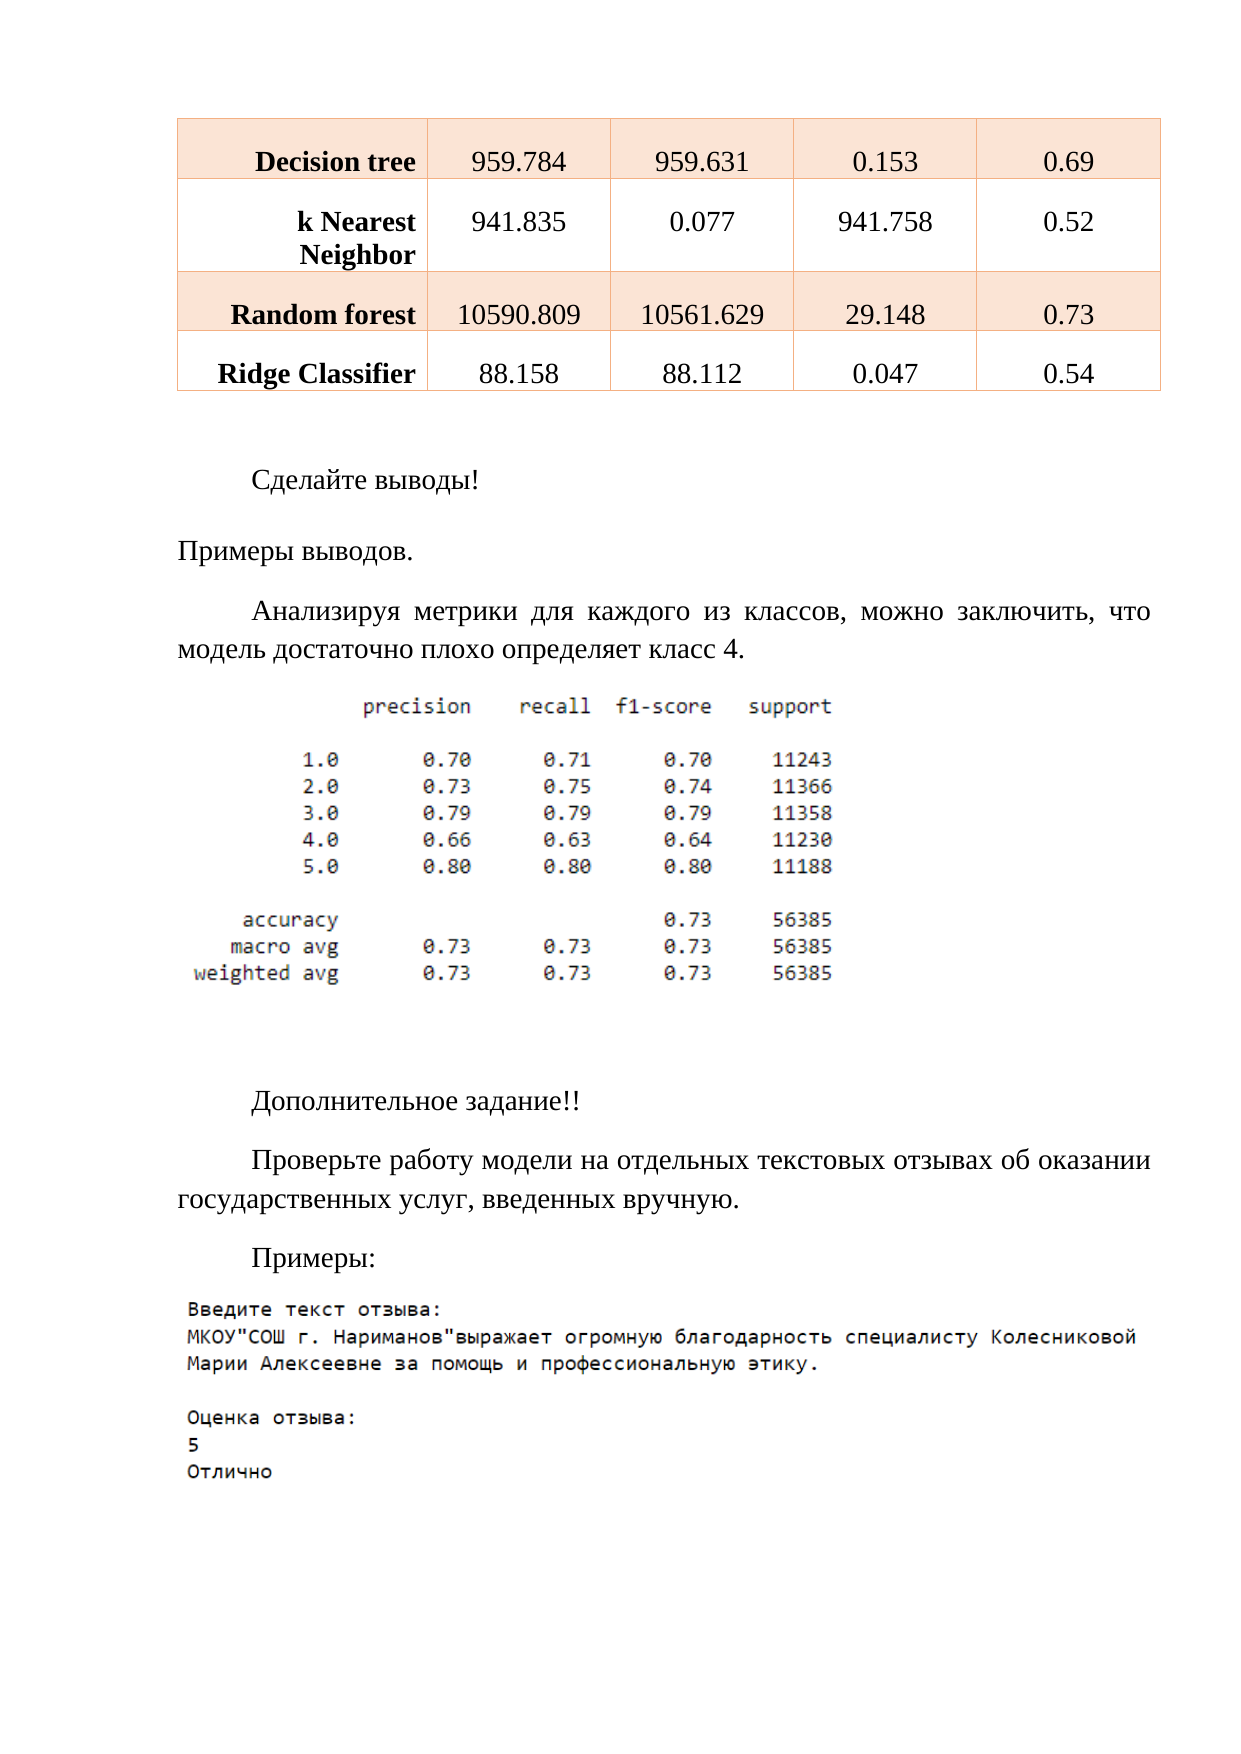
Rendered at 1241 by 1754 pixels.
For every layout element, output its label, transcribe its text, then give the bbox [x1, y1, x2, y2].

table_cell 0.52 [977, 179, 1160, 271]
table_cell 0.73 [977, 272, 1160, 330]
table_cell 88.112 [611, 331, 793, 390]
table_cell 0.047 [794, 331, 976, 390]
picture [177, 1299, 1152, 1491]
text Проверьте работу модели на отдельных текстовых отзывах об оказании государственных услуг, введенных вручную. [177, 1142, 1152, 1214]
table_cell Ridge Classifier [178, 331, 427, 390]
text Анализируя метрики для каждого из классов, можно заключить, что модель достаточно плохо определяет класс 4. [177, 593, 1152, 665]
text Примеры выводов. [177, 533, 1152, 567]
table_cell 959.631 [611, 119, 793, 178]
table_cell Random forest [178, 272, 427, 330]
table_cell k Nearest Neighbor [178, 179, 427, 271]
table_cell 88.158 [428, 331, 610, 390]
table_cell 0.54 [977, 331, 1160, 390]
table_cell 10590.809 [428, 272, 610, 330]
table_cell 941.835 [428, 179, 610, 271]
text Сделайте выводы! [177, 462, 1152, 496]
table_cell Decision tree [178, 119, 427, 178]
table_cell 941.758 [794, 179, 976, 271]
table_cell 0.69 [977, 119, 1160, 178]
picture [177, 690, 853, 999]
table_cell 959.784 [428, 119, 610, 178]
table_cell 10561.629 [611, 272, 793, 330]
table_cell 0.077 [611, 179, 793, 271]
table_cell 29.148 [794, 272, 976, 330]
text Примеры: [177, 1240, 1152, 1274]
table_cell 0.153 [794, 119, 976, 178]
text Дополнительное задание!! [177, 1083, 1152, 1116]
